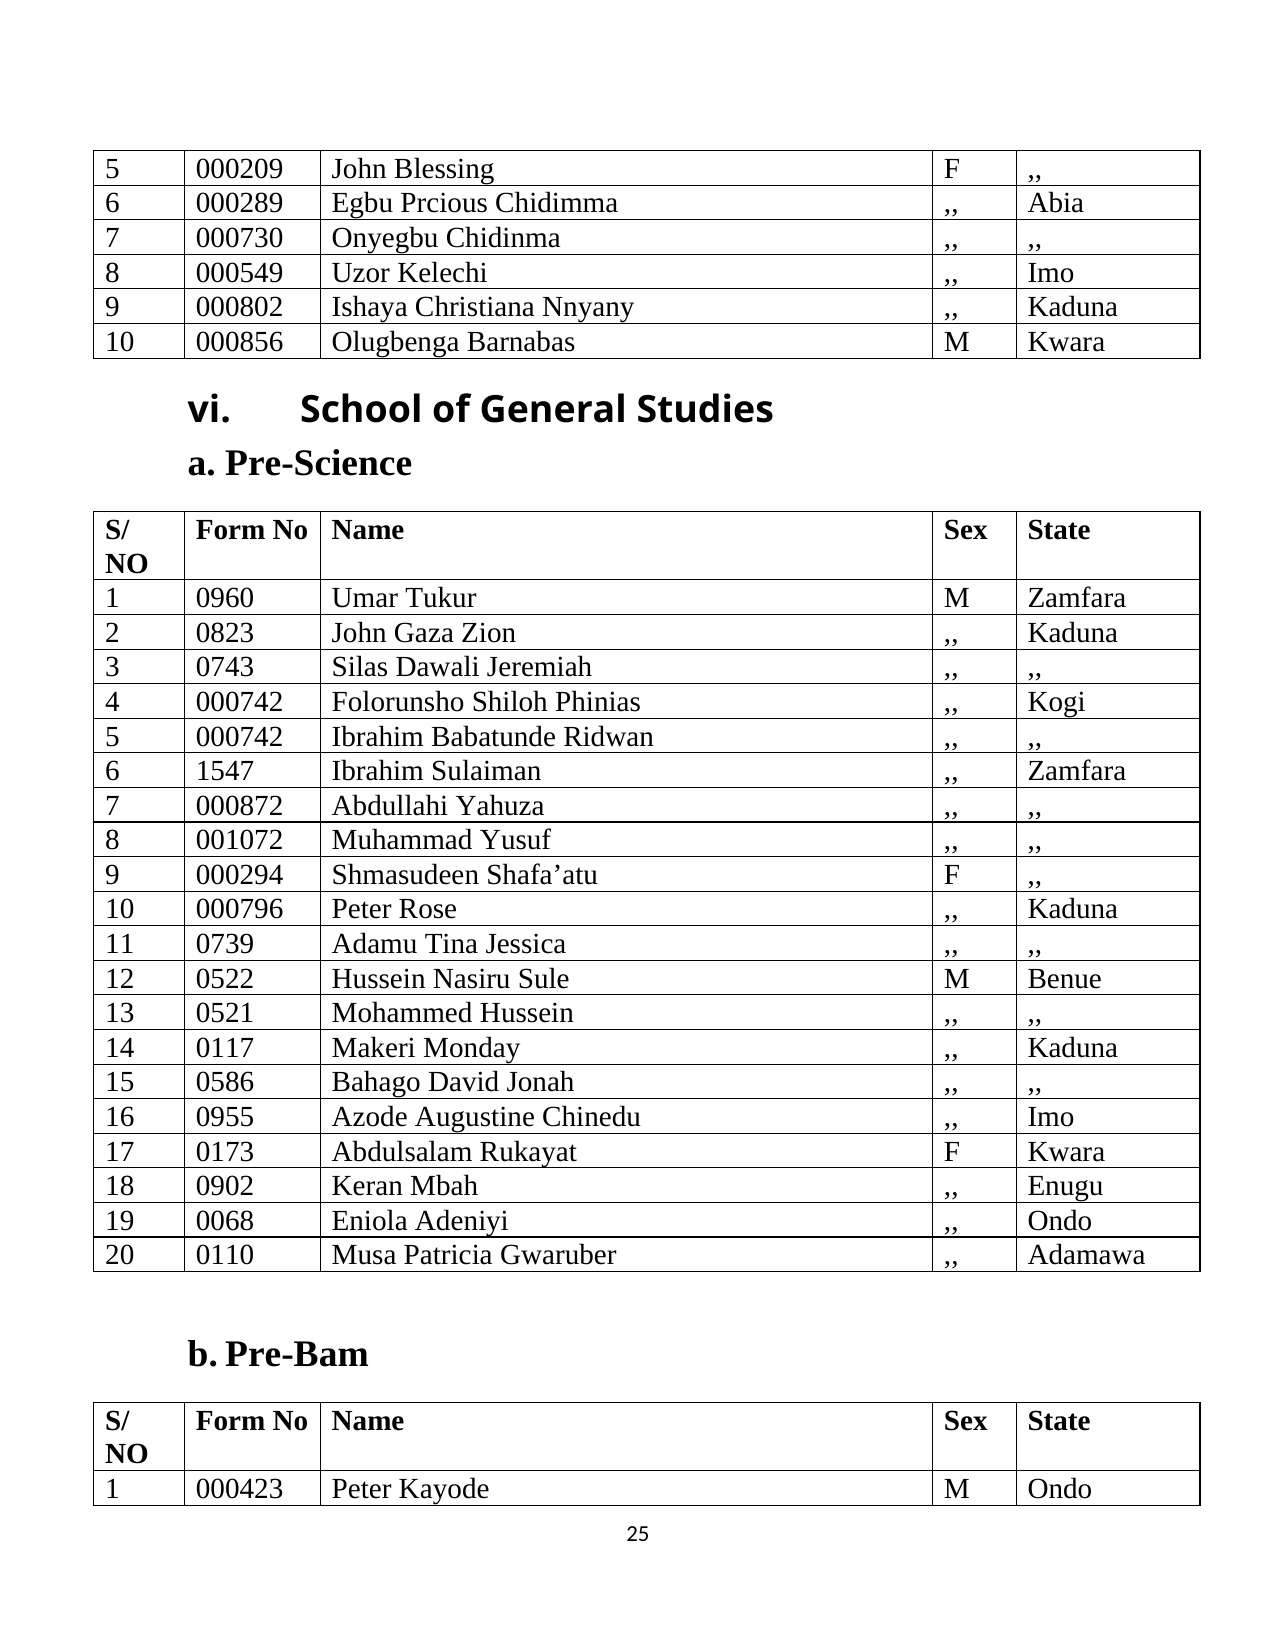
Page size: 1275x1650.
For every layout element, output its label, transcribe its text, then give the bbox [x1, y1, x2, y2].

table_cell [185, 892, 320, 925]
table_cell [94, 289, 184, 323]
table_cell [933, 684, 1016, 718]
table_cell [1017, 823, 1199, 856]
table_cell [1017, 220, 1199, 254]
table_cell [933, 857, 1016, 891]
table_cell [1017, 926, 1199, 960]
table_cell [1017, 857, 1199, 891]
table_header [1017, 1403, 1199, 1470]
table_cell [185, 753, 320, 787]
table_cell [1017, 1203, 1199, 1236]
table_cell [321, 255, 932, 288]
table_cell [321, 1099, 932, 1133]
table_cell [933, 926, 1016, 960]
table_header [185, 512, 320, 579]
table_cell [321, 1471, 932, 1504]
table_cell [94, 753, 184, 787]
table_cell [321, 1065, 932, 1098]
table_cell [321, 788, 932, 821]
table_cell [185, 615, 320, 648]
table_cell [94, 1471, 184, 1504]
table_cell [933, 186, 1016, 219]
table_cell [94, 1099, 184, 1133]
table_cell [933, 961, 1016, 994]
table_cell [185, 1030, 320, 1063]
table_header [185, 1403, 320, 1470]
list Pre-Bam [187, 1331, 1125, 1374]
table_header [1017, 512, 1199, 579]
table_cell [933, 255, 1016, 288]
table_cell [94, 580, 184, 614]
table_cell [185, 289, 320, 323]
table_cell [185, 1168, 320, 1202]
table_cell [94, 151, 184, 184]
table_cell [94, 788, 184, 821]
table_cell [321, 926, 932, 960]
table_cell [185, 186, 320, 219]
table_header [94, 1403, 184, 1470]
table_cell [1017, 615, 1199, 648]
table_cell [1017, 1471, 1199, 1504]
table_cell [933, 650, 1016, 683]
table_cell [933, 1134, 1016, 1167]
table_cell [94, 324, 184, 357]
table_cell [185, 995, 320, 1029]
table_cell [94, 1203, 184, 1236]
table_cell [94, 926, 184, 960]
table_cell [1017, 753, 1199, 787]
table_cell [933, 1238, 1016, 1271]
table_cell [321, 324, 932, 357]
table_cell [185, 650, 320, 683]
list School of General Studies [187, 382, 1125, 433]
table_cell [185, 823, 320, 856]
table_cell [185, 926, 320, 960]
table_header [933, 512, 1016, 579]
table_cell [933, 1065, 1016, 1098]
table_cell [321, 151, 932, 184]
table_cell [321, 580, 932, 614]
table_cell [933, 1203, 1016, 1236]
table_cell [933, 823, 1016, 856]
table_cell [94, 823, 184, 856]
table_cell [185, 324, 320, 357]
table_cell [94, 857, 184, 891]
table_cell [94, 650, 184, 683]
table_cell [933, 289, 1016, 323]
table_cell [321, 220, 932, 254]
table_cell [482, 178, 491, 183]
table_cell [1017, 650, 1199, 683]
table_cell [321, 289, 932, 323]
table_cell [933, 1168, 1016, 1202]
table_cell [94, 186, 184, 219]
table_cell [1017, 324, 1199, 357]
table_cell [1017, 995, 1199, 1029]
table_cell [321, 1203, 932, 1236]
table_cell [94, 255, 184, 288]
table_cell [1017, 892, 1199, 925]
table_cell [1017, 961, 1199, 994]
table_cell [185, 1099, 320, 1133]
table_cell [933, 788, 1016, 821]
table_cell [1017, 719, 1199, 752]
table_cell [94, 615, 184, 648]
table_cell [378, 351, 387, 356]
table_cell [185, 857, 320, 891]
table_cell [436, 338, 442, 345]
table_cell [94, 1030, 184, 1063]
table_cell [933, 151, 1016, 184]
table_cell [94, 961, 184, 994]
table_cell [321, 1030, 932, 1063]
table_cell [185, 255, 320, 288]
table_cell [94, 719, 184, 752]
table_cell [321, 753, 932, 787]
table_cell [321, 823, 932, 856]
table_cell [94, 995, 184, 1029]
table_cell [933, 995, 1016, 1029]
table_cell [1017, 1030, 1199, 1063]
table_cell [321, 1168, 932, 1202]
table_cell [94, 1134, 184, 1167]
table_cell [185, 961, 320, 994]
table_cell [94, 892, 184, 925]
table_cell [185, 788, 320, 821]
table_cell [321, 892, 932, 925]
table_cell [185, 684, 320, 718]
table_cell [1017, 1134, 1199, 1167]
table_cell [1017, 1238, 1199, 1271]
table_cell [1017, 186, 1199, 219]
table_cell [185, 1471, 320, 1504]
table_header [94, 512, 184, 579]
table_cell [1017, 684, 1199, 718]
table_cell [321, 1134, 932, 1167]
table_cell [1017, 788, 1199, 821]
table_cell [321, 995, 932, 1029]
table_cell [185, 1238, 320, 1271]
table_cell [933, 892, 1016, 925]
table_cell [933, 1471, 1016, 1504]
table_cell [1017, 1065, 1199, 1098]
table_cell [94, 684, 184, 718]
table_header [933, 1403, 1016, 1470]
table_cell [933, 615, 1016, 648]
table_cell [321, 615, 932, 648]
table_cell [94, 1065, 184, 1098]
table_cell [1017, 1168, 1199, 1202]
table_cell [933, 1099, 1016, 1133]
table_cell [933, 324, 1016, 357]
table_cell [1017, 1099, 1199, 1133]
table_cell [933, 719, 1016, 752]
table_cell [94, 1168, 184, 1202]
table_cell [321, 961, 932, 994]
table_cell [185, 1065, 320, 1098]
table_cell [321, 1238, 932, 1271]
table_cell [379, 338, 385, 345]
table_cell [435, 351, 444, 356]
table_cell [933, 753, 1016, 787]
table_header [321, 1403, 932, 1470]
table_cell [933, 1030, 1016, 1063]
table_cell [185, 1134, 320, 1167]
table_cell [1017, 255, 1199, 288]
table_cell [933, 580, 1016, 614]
list Pre-Science [187, 441, 1125, 484]
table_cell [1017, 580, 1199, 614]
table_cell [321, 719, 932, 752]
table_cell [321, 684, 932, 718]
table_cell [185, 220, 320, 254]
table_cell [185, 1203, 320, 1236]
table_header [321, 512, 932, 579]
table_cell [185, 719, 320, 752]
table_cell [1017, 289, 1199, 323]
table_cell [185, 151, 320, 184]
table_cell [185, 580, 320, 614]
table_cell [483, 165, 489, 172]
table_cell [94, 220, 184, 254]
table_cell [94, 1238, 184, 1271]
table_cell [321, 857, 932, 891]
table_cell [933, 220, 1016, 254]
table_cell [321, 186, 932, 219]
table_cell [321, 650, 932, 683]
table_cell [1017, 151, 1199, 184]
